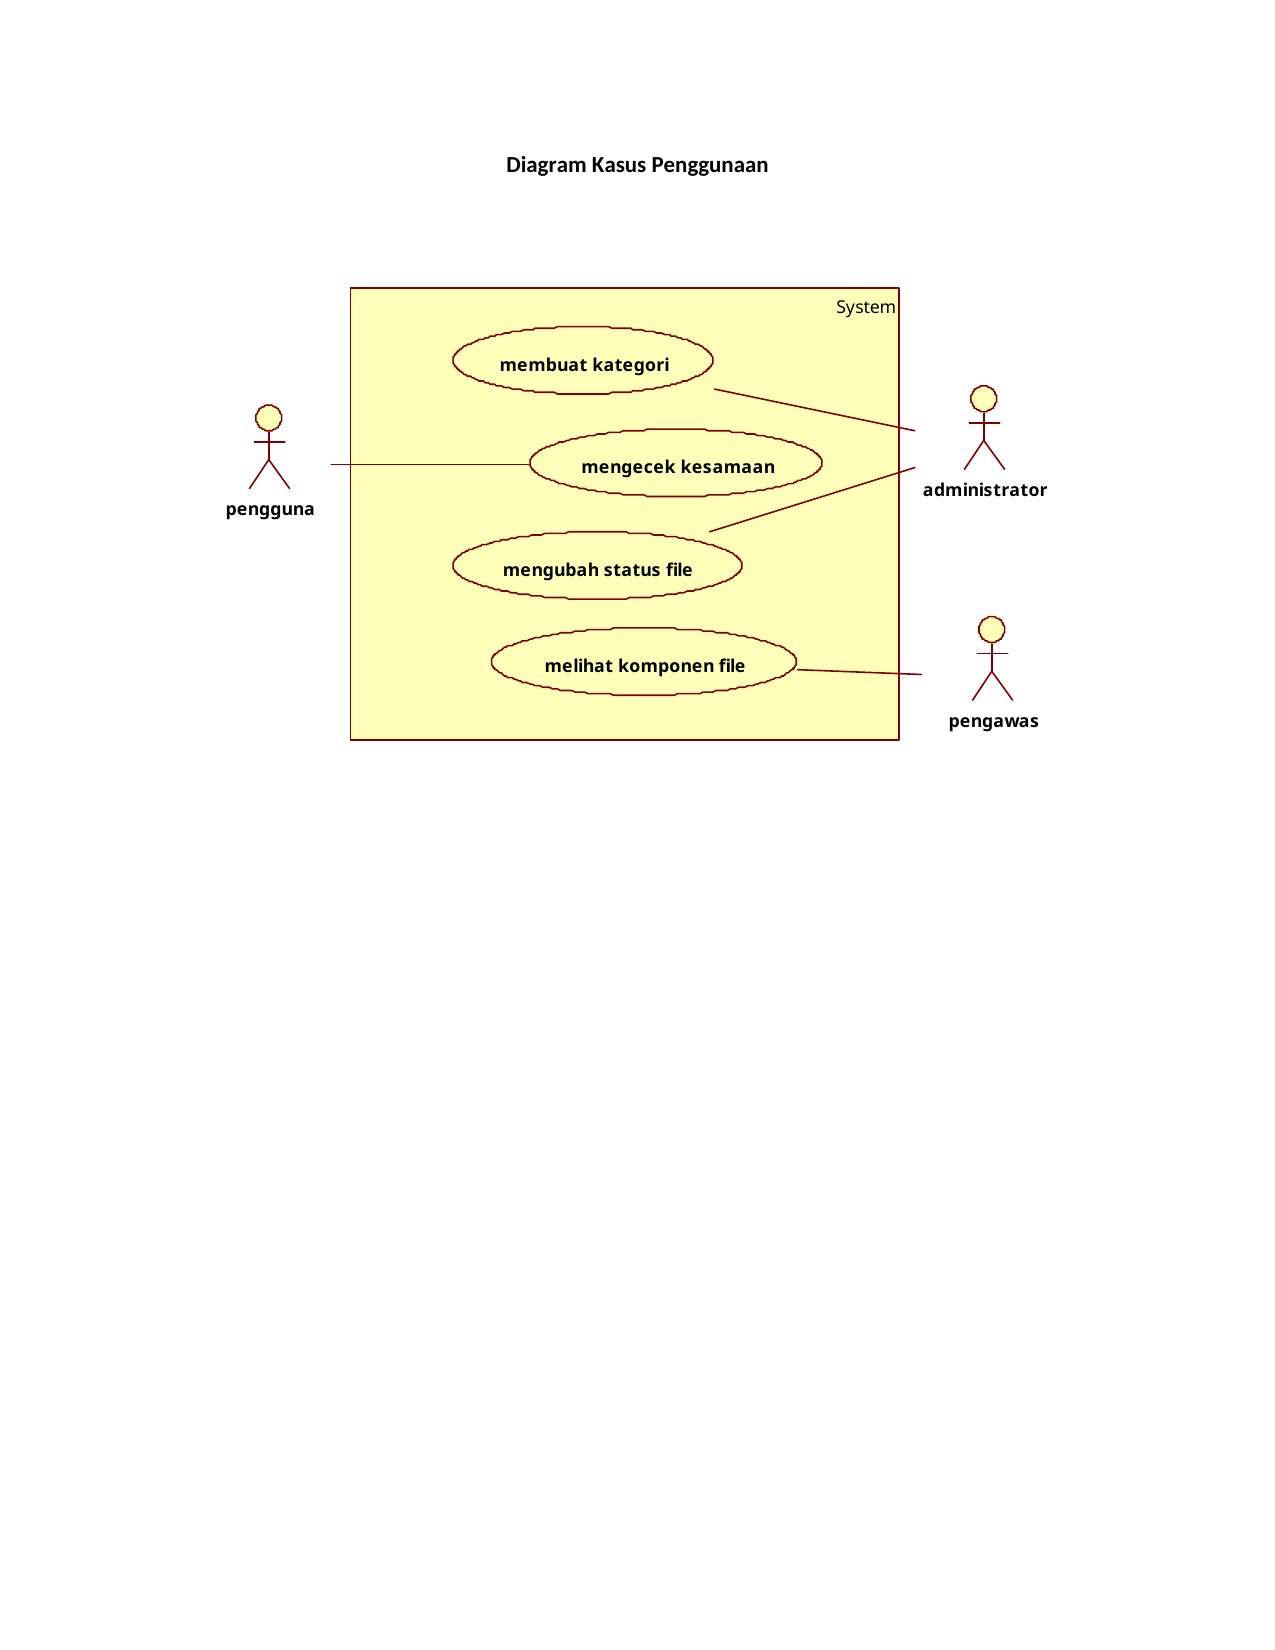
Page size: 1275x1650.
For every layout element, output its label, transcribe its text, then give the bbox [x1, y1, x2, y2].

text Diagram Kasus Penggunaan [150, 150, 1125, 178]
